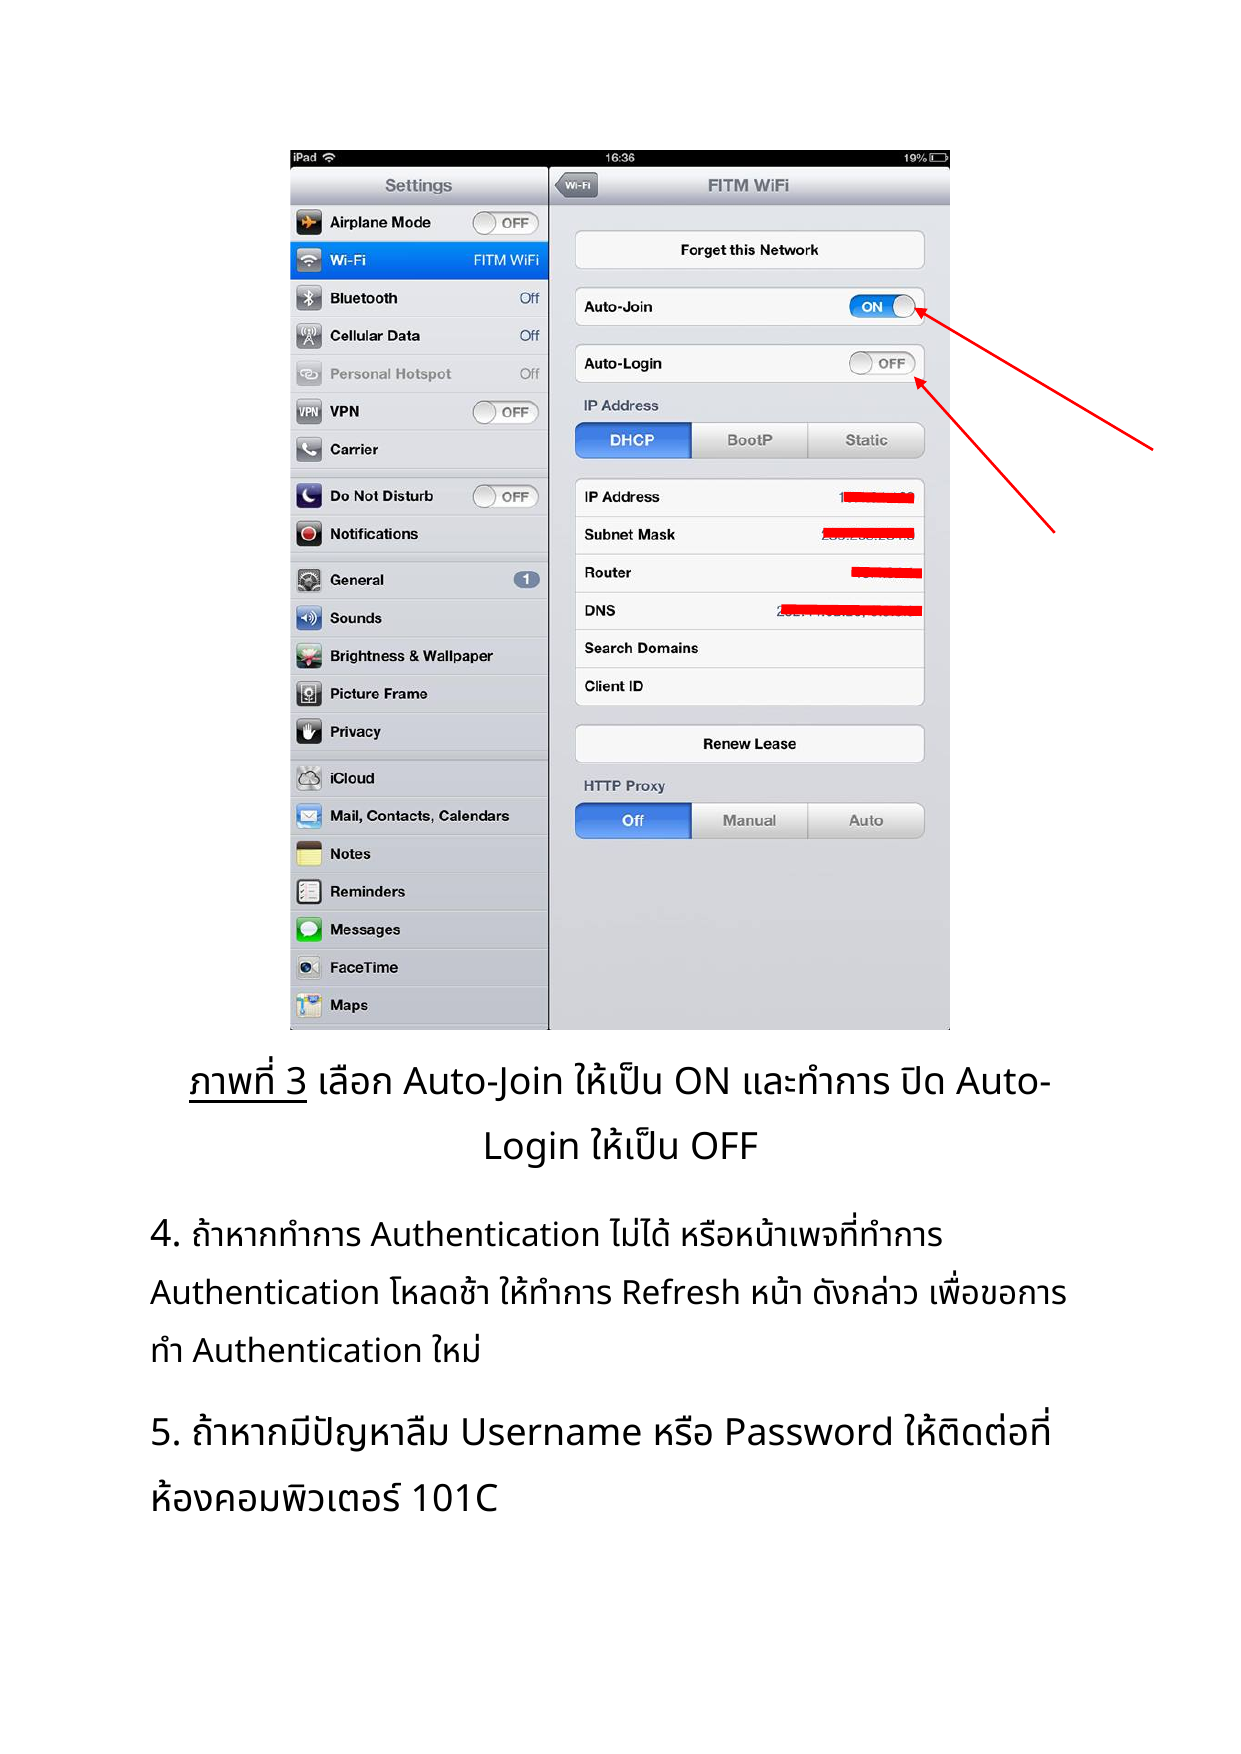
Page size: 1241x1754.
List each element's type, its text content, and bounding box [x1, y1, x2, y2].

text 4. ถ้าหากทำการ Authentication ไม่ได้ หรือหน้าเพจที่ทำการ Authentication โหลดช้า ให้ทำการ Refresh หน้า ดังกล่าว เพื่อขอการทำ Authentication ใหม่ [150, 1206, 1090, 1377]
picture [290, 150, 950, 1030]
text ภาพที่ 3 เลือก Auto-Join ให้เป็น ON และทำการ ปิด Auto-Login ให้เป็น OFF [150, 1054, 1090, 1177]
text 5. ถ้าหากมีปัญหาลืม Username หรือ Password ให้ติดต่อที่ห้องคอมพิวเตอร์ 101C [150, 1406, 1090, 1528]
